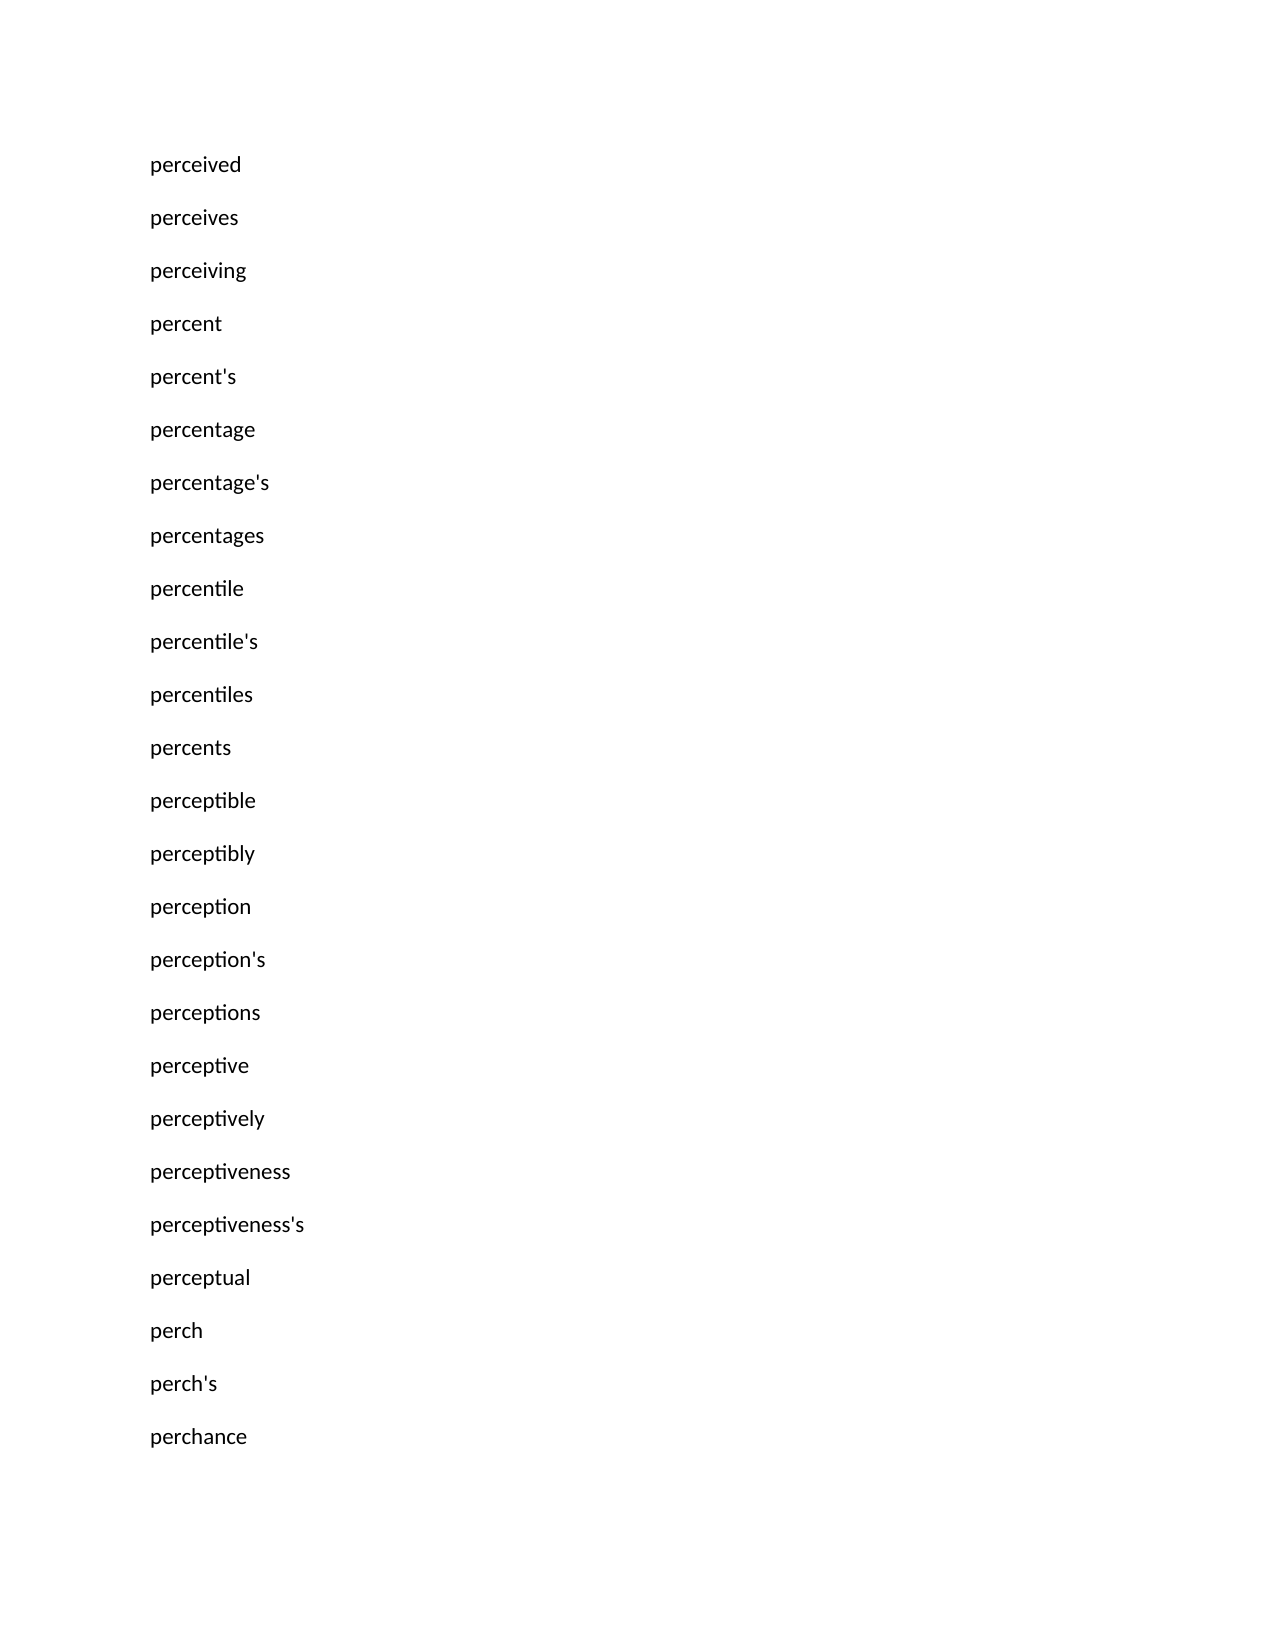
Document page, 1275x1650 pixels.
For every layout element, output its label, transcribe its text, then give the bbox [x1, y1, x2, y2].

text percentile's [150, 627, 1125, 655]
text perceives [150, 203, 1125, 231]
text perceptible [150, 786, 1125, 814]
text percent [150, 309, 1125, 337]
text perceptual [150, 1263, 1125, 1291]
text perch [150, 1316, 1125, 1344]
text perch's [150, 1369, 1125, 1397]
text perceptibly [150, 839, 1125, 867]
text perceptions [150, 998, 1125, 1026]
text percentage's [150, 468, 1125, 496]
text percentages [150, 521, 1125, 549]
text perceptiveness [150, 1157, 1125, 1185]
text perceptive [150, 1051, 1125, 1079]
text perceiving [150, 256, 1125, 284]
text perceptively [150, 1104, 1125, 1132]
text percentiles [150, 680, 1125, 708]
text percents [150, 733, 1125, 761]
text perception [150, 892, 1125, 920]
text percentage [150, 415, 1125, 443]
text percentile [150, 574, 1125, 602]
text perceptiveness's [150, 1210, 1125, 1238]
text perchance [150, 1422, 1125, 1451]
text perception's [150, 945, 1125, 973]
text percent's [150, 362, 1125, 390]
text perceived [150, 150, 1125, 178]
